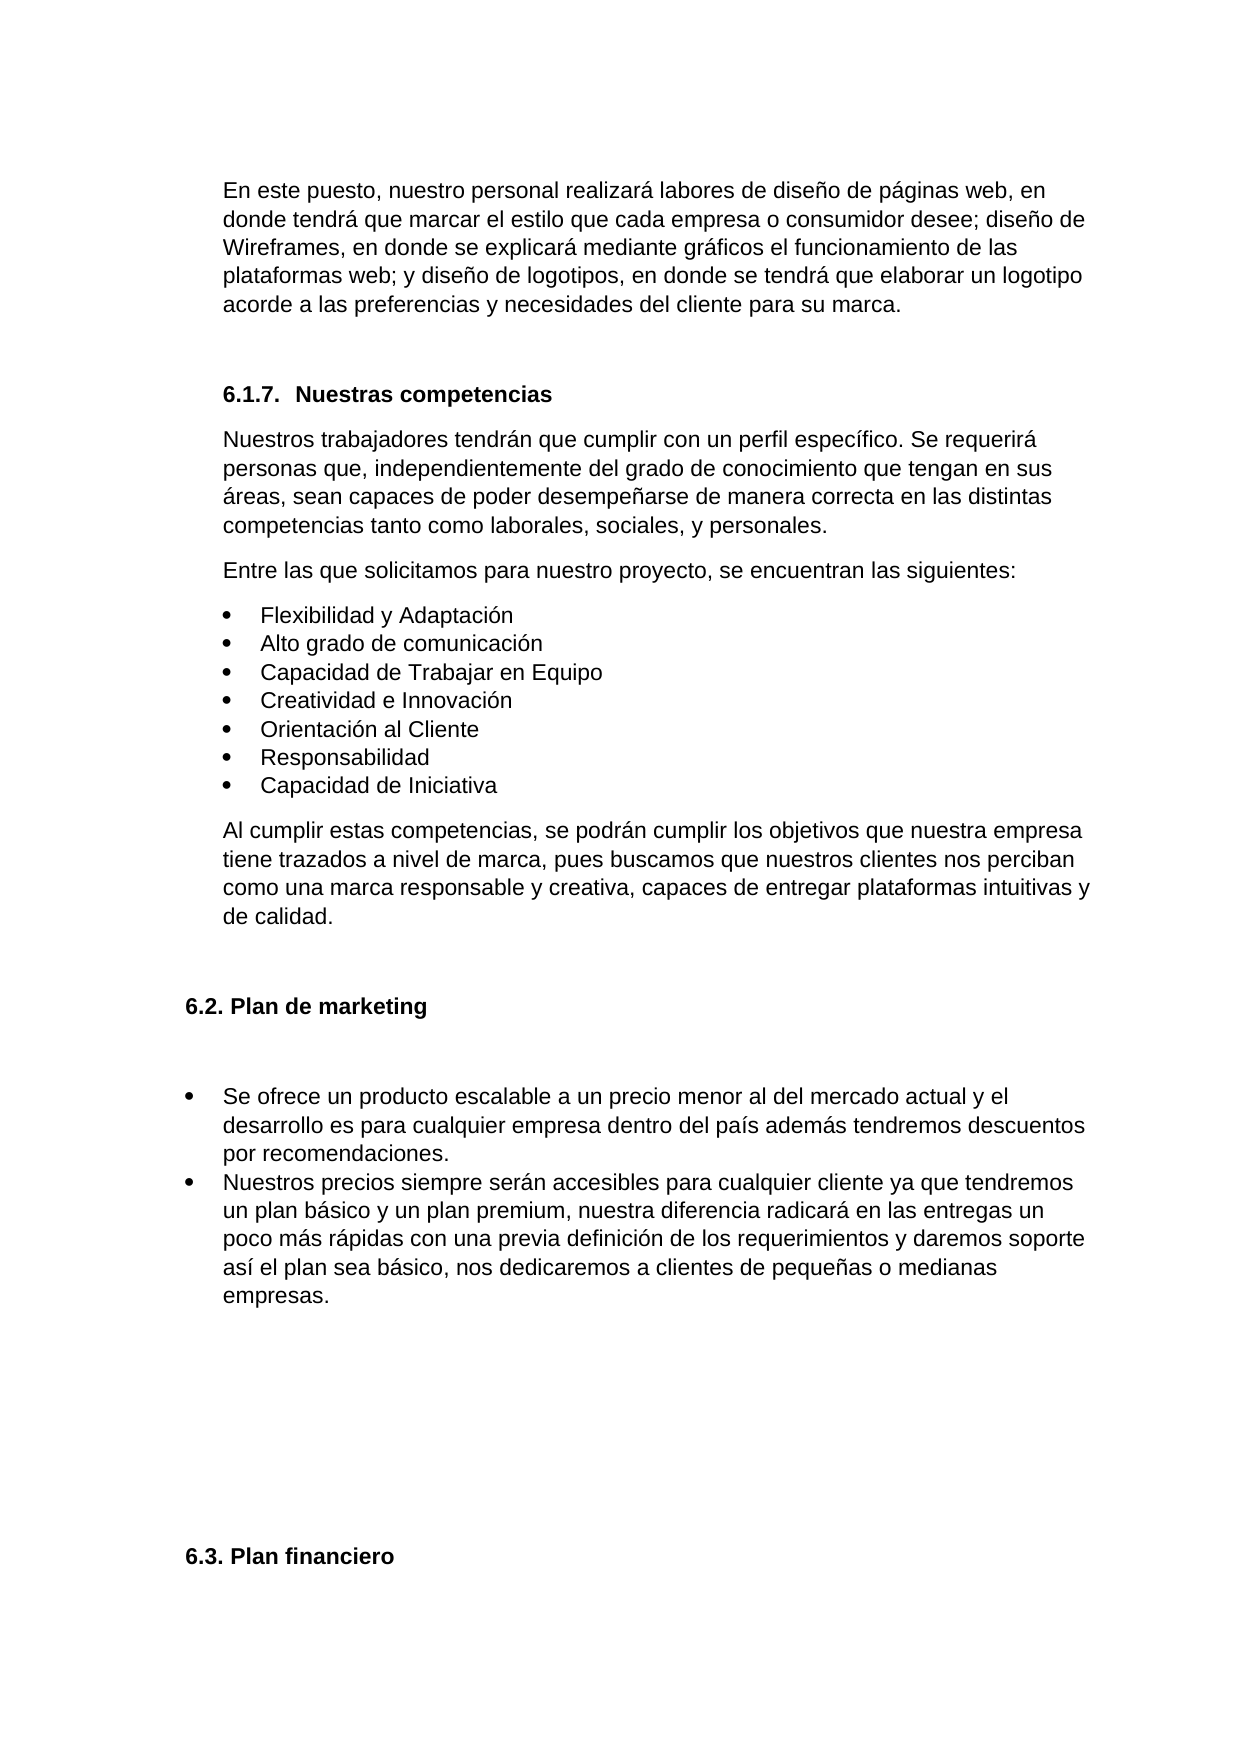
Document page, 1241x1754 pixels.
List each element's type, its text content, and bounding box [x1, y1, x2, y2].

list Plan financiero [185, 1543, 1092, 1569]
list Nuestros precios siempre serán accesibles para cualquier cliente ya que tendremos un plan básico y un plan premium, nuestra diferencia radicará en las entregas un poco más rápidas con una previa definición de los requerimientos y daremos soporte así el plan sea básico, nos dedicaremos a clientes de pequeñas o medianas empresas. [185, 1168, 1092, 1309]
list Plan de marketing [185, 993, 1092, 1019]
list Creatividad e Innovación [223, 687, 1092, 713]
list Nuestras competencias [223, 381, 1092, 407]
list Se ofrece un producto escalable a un precio menor al del mercado actual y el desarrollo es para cualquier empresa dentro del país además tendremos descuentos por recomendaciones. [185, 1083, 1092, 1166]
list Capacidad de Iniciativa [223, 772, 1092, 799]
list Flexibilidad y Adaptación [223, 602, 1092, 628]
list Capacidad de Trabajar en Equipo [223, 659, 1092, 685]
list Alto grado de comunicación [223, 630, 1092, 657]
text Entre las que solicitamos para nuestro proyecto, se encuentran las siguientes: [223, 557, 1092, 583]
text En este puesto, nuestro personal realizará labores de diseño de páginas web, en donde tendrá que marcar el estilo que cada empresa o consumidor desee; diseño de Wireframes, en donde se explicará mediante gráficos el funcionamiento de las plataformas web; y diseño de logotipos, en donde se tendrá que elaborar un logotipo acorde a las preferencias y necesidades del cliente para su marca. [223, 177, 1092, 317]
list Orientación al Cliente [223, 716, 1092, 742]
text Nuestros trabajadores tendrán que cumplir con un perfil específico. Se requerirá personas que, independientemente del grado de conocimiento que tengan en sus áreas, sean capaces de poder desempeñarse de manera correcta en las distintas competencias tanto como laborales, sociales, y personales. [223, 426, 1092, 538]
list Responsabilidad [223, 744, 1092, 770]
text Al cumplir estas competencias, se podrán cumplir los objetivos que nuestra empresa tiene trazados a nivel de marca, pues buscamos que nuestros clientes nos perciban como una marca responsable y creativa, capaces de entregar plataformas intuitivas y de calidad. [223, 817, 1092, 929]
